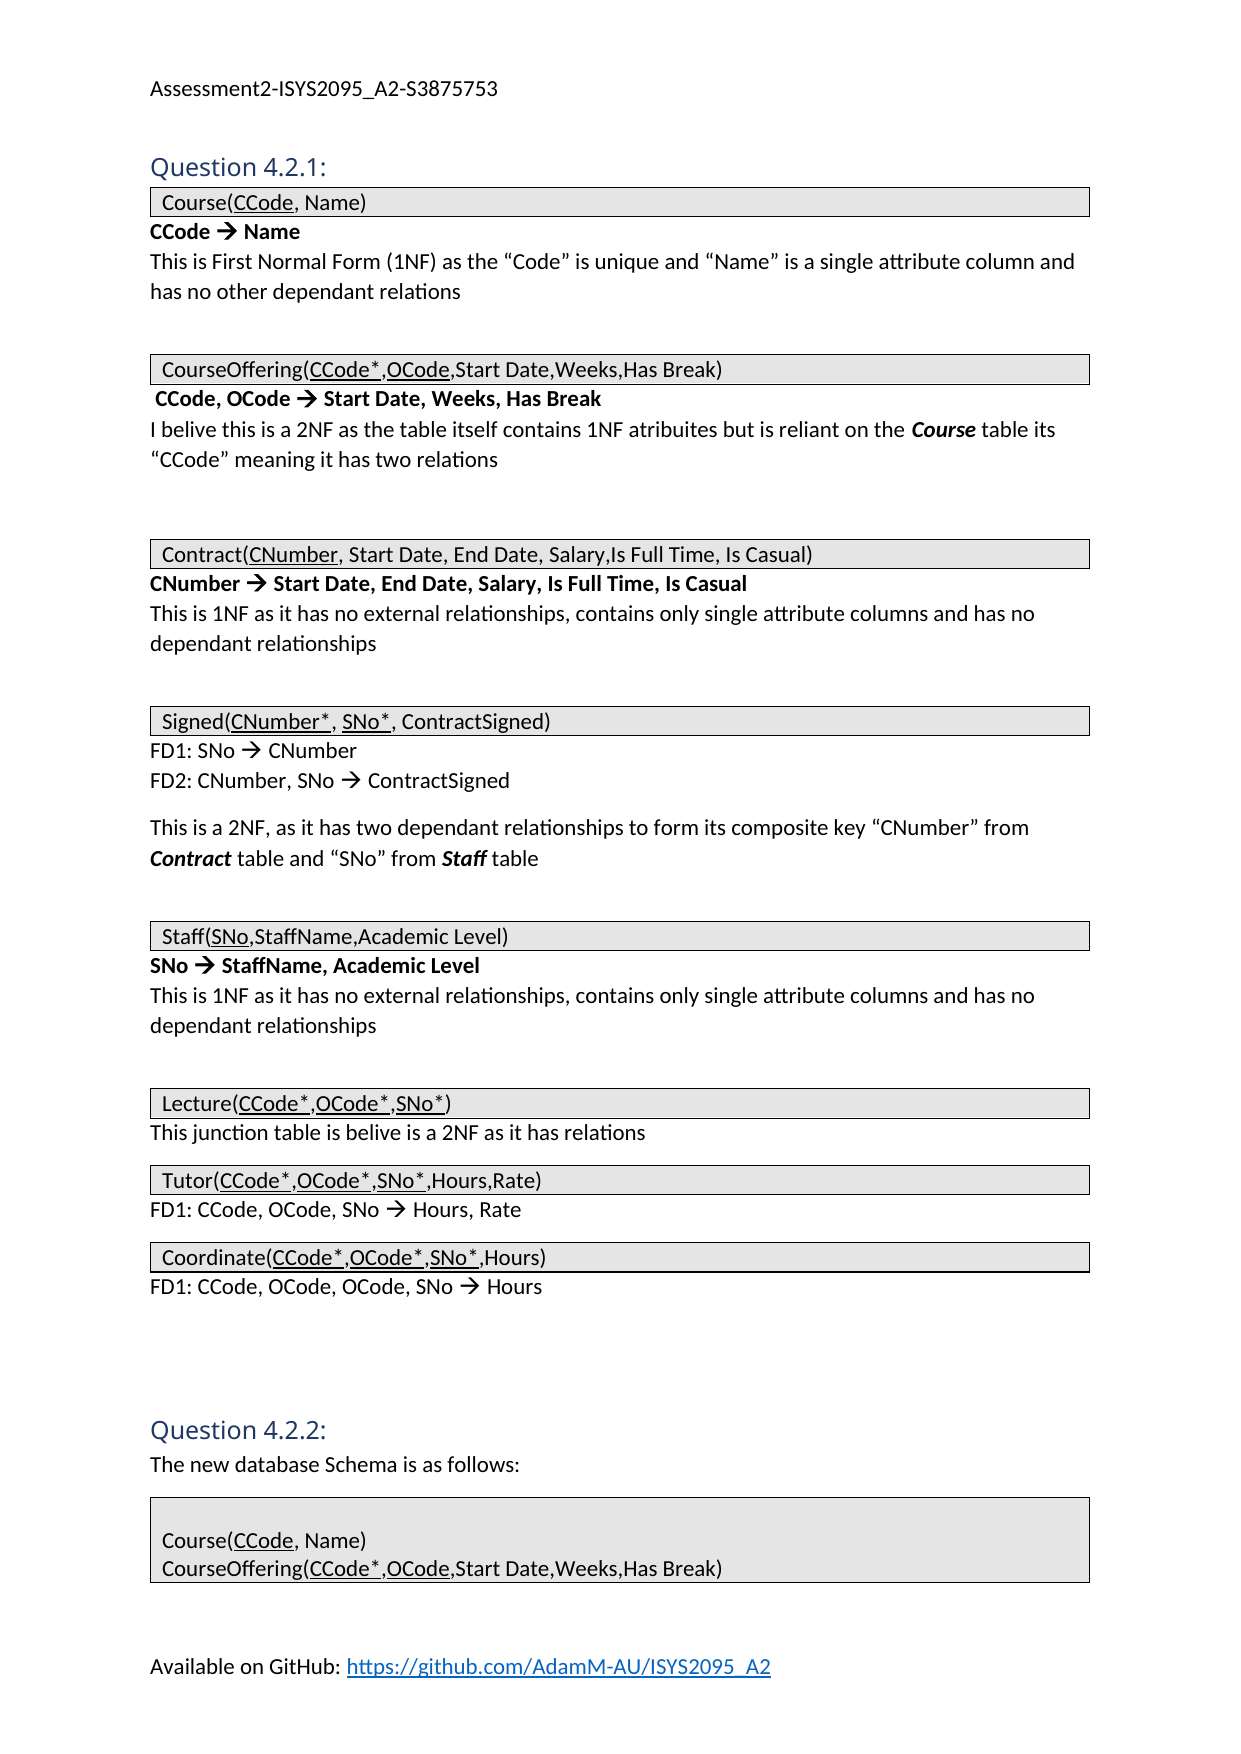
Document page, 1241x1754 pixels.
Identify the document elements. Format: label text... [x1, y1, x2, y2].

text FD1: SNo CNumber FD2: CNumber, SNo ContractSigned [150, 736, 1090, 794]
table_header Tutor(CCode*,OCode*,SNo*,Hours,Rate) [151, 1166, 1089, 1194]
subtitle Question 4.2.1: [150, 150, 1090, 184]
table_header Lecture(CCode*,OCode*,SNo*) [151, 1089, 1089, 1117]
text FD1: CCode, OCode, SNo Hours, Rate [150, 1195, 1090, 1223]
text The new database Schema is as follows: [150, 1450, 1090, 1478]
table_header Staff(SNo,StaffName,Academic Level) [151, 922, 1089, 950]
text FD1: CCode, OCode, OCode, SNo Hours [150, 1273, 1090, 1300]
table_header CourseOffering(CCode*,OCode,Start Date,Weeks,Has Break) [151, 355, 1089, 383]
table_header Signed(CNumber*, SNo*, ContractSigned) [151, 707, 1089, 735]
text This is a 2NF, as it has two dependant relationships to form its composite key “CNumber” from Contract table and “SNo” from Staff table [150, 813, 1090, 902]
text CCode Name This is First Normal Form (1NF) as the “Code” is unique and “Name” is a single attribute column and has no other dependant relations [150, 217, 1090, 336]
text CNumber Start Date, End Date, Salary, Is Full Time, Is Casual This is 1NF as it has no external relationships, contains only single attribute columns and has no dependant relationships [150, 569, 1090, 687]
table_header Coordinate(CCode*,OCode*,SNo*,Hours) [151, 1243, 1089, 1271]
subtitle Question 4.2.2: [150, 1413, 1090, 1447]
table_header Contract(CNumber, Start Date, End Date, Salary,Is Full Time, Is Casual) [151, 540, 1089, 568]
text This junction table is belive is a 2NF as it has relations [150, 1119, 1090, 1146]
table_header Course(CCode, Name) [151, 188, 1089, 216]
text CCode, OCode Start Date, Weeks, Has Break I belive this is a 2NF as the table itself contains 1NF atribuites but is reliant on the Course table its “CCode” meaning it has two relations [150, 385, 1090, 473]
text SNo StaffName, Academic Level This is 1NF as it has no external relationships, contains only single attribute columns and has no dependant relationships [150, 951, 1090, 1069]
